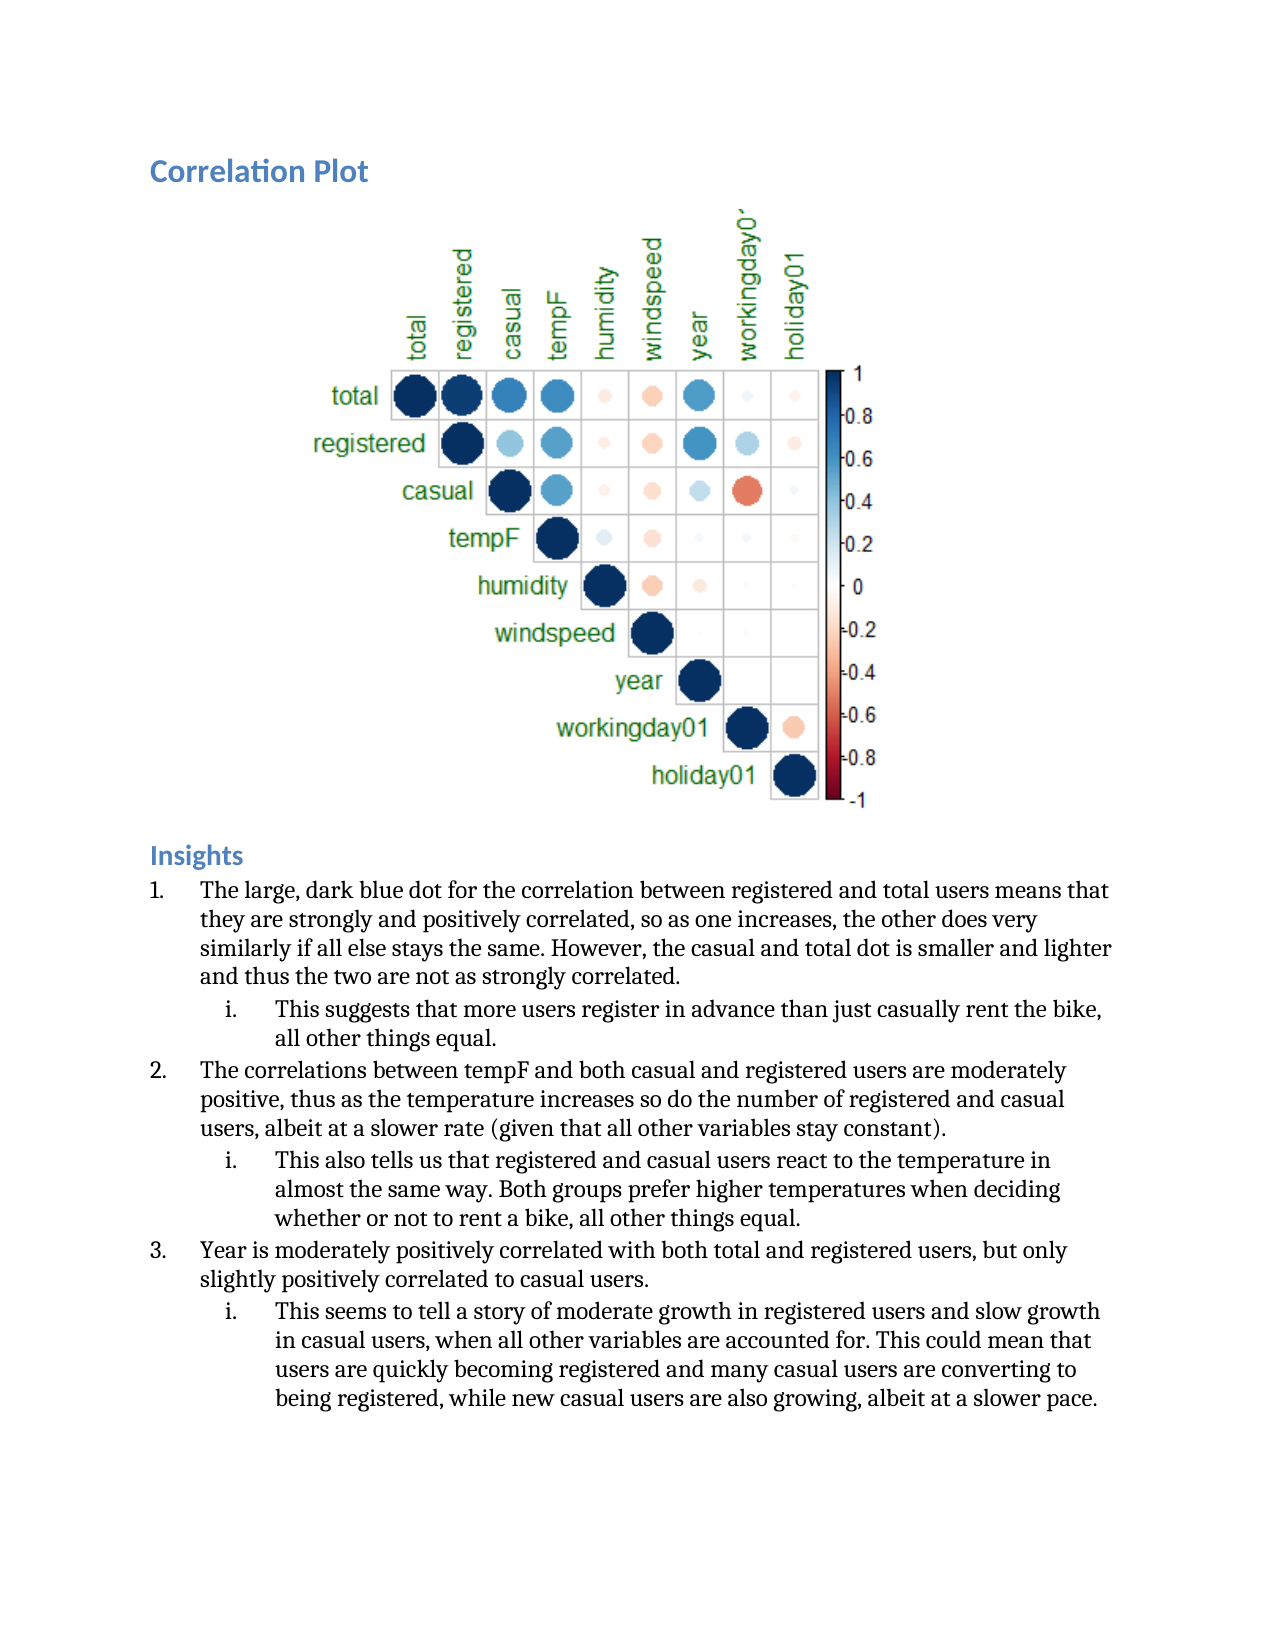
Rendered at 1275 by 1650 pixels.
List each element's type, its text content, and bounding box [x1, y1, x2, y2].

list The correlations between tempF and both casual and registered users are moderately positive, thus as the temperature increases so do the number of registered and casual users, albeit at a slower rate (given that all other variables stay constant). [150, 1056, 1125, 1142]
list The large, dark blue dot for the correlation between registered and total users means that they are strongly and positively correlated, so as one increases, the other does very similarly if all else stays the same. However, the casual and total dot is smaller and lighter and thus the two are not as strongly correlated. [150, 876, 1125, 991]
picture [168, 209, 927, 816]
list This seems to tell a story of moderate growth in registered users and slow growth in casual users, when all other variables are accounted for. This could mean that users are quickly becoming registered and many casual users are converting to being registered, while new casual users are also growing, albeit at a slower pace. [225, 1297, 1125, 1412]
subtitle Correlation Plot [150, 150, 1125, 191]
list This also tells us that registered and casual users react to the temperature in almost the same way. Both groups prefer higher temperatures when deciding whether or not to rent a bike, all other things equal. [225, 1146, 1125, 1232]
subtitle Insights [150, 837, 1125, 872]
list This suggests that more users register in advance than just casually rent the bike, all other things equal. [225, 995, 1125, 1052]
list Year is moderately positively correlated with both total and registered users, but only slightly positively correlated to casual users. [150, 1236, 1125, 1293]
